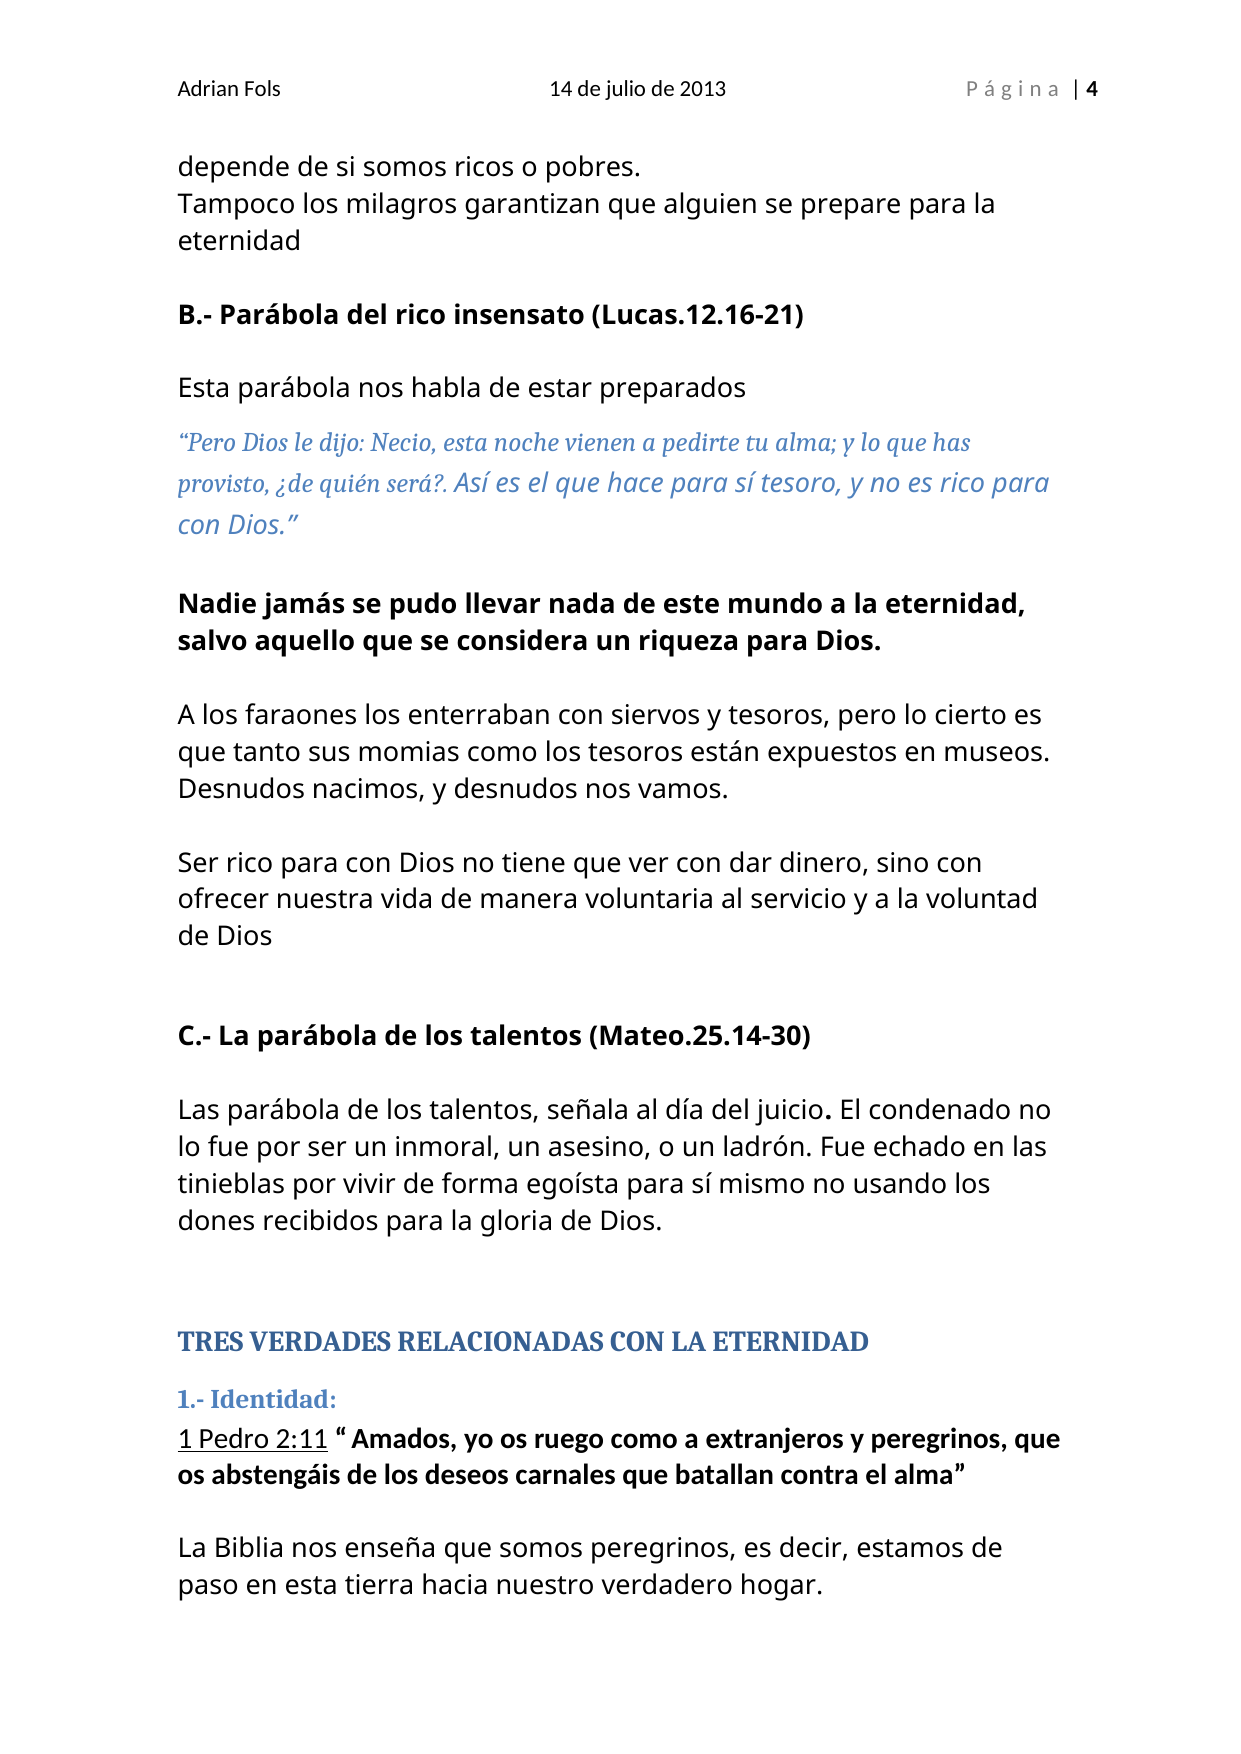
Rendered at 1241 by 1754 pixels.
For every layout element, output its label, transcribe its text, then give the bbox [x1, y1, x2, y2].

text La Biblia nos enseña que somos peregrinos, es decir, estamos de paso en esta tierra hacia nuestro verdadero hogar. [177, 1528, 1063, 1602]
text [177, 148, 1063, 258]
text Esta parábola nos habla de estar preparados [177, 369, 1063, 406]
subtitle TRES VERDADES RELACIONADAS CON LA ETERNIDAD [177, 1325, 1063, 1358]
text Ser rico para con Dios no tiene que ver con dar dinero, sino con ofrecer nuestra vida de manera voluntaria al servicio y a la voluntad de Dios [177, 843, 1063, 954]
subtitle 1.- Identidad: [177, 1384, 1063, 1416]
text A los faraones los enterraban con siervos y tesoros, pero lo cierto es que tanto sus momias como los tesoros están expuestos en museos. Desnudos nacimos, y desnudos nos vamos. [177, 659, 1063, 806]
subtitle “Pero Dios le dijo: Necio, esta noche vienen a pedirte tu alma; y lo que has provisto, ¿de quién será?. Así es el que hace para sí tesoro, y no es rico para con Dios.” [177, 427, 1063, 542]
text C.- La parábola de los talentos (Mateo.25.14-30) [177, 1017, 1063, 1054]
text Nadie jamás se pudo llevar nada de este mundo a la eternidad, salvo aquello que se considera un riqueza para Dios. [177, 585, 1063, 659]
text Las parábola de los talentos, señala al día del juicio. El condenado no lo fue por ser un inmoral, un asesino, o un ladrón. Fue echado en las tinieblas por vivir de forma egoísta para sí mismo no usando los dones recibidos para la gloria de Dios. [177, 1091, 1063, 1238]
text B.- Parábola del rico insensato (Lucas.12.16-21) [177, 295, 1063, 332]
